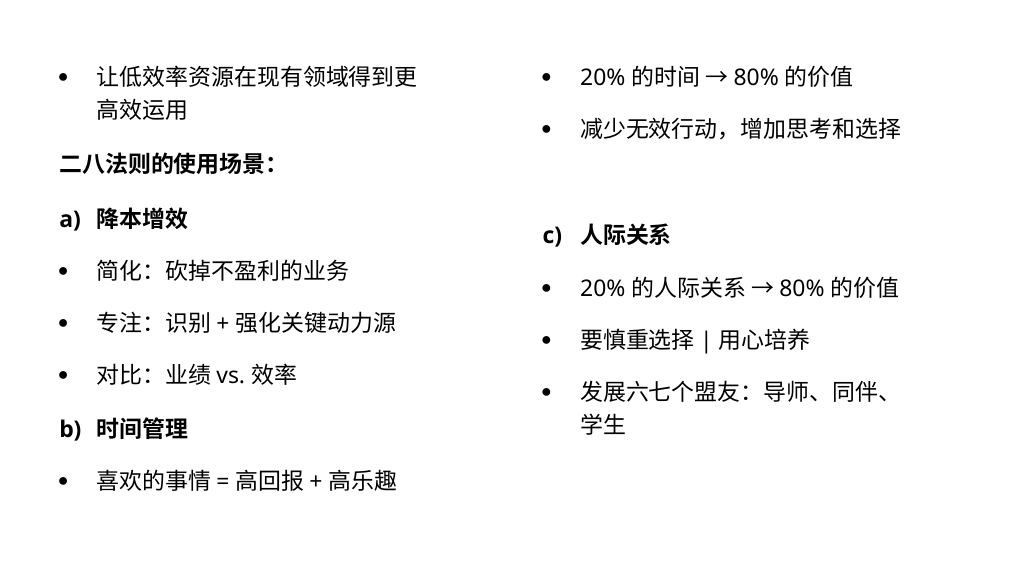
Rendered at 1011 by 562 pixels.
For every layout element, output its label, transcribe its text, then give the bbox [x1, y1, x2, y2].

list 发展六七个盟友：导师、同伴、学生 [542, 373, 901, 440]
list 20% 的时间 → 80% 的价值 [542, 59, 901, 92]
subtitle 二八法则的使用场景： [59, 146, 467, 179]
subtitle 时间管理 [59, 411, 467, 444]
list 减少无效行动，增加思考和选择 [542, 111, 901, 144]
list 要慎重选择 | 用心培养 [542, 321, 901, 355]
subtitle 降本增效 [59, 200, 467, 234]
list 专注：识别 + 强化关键动力源 [59, 304, 417, 338]
subtitle 人际关系 [542, 217, 951, 251]
list 对比：业绩 vs. 效率 [59, 357, 417, 390]
list 简化：砍掉不盈利的业务 [59, 252, 417, 286]
list 20% 的人际关系 → 80% 的价值 [542, 269, 901, 303]
list 喜欢的事情 = 高回报 + 高乐趣 [59, 463, 417, 496]
list 让低效率资源在现有领域得到更高效运用 [59, 59, 417, 126]
